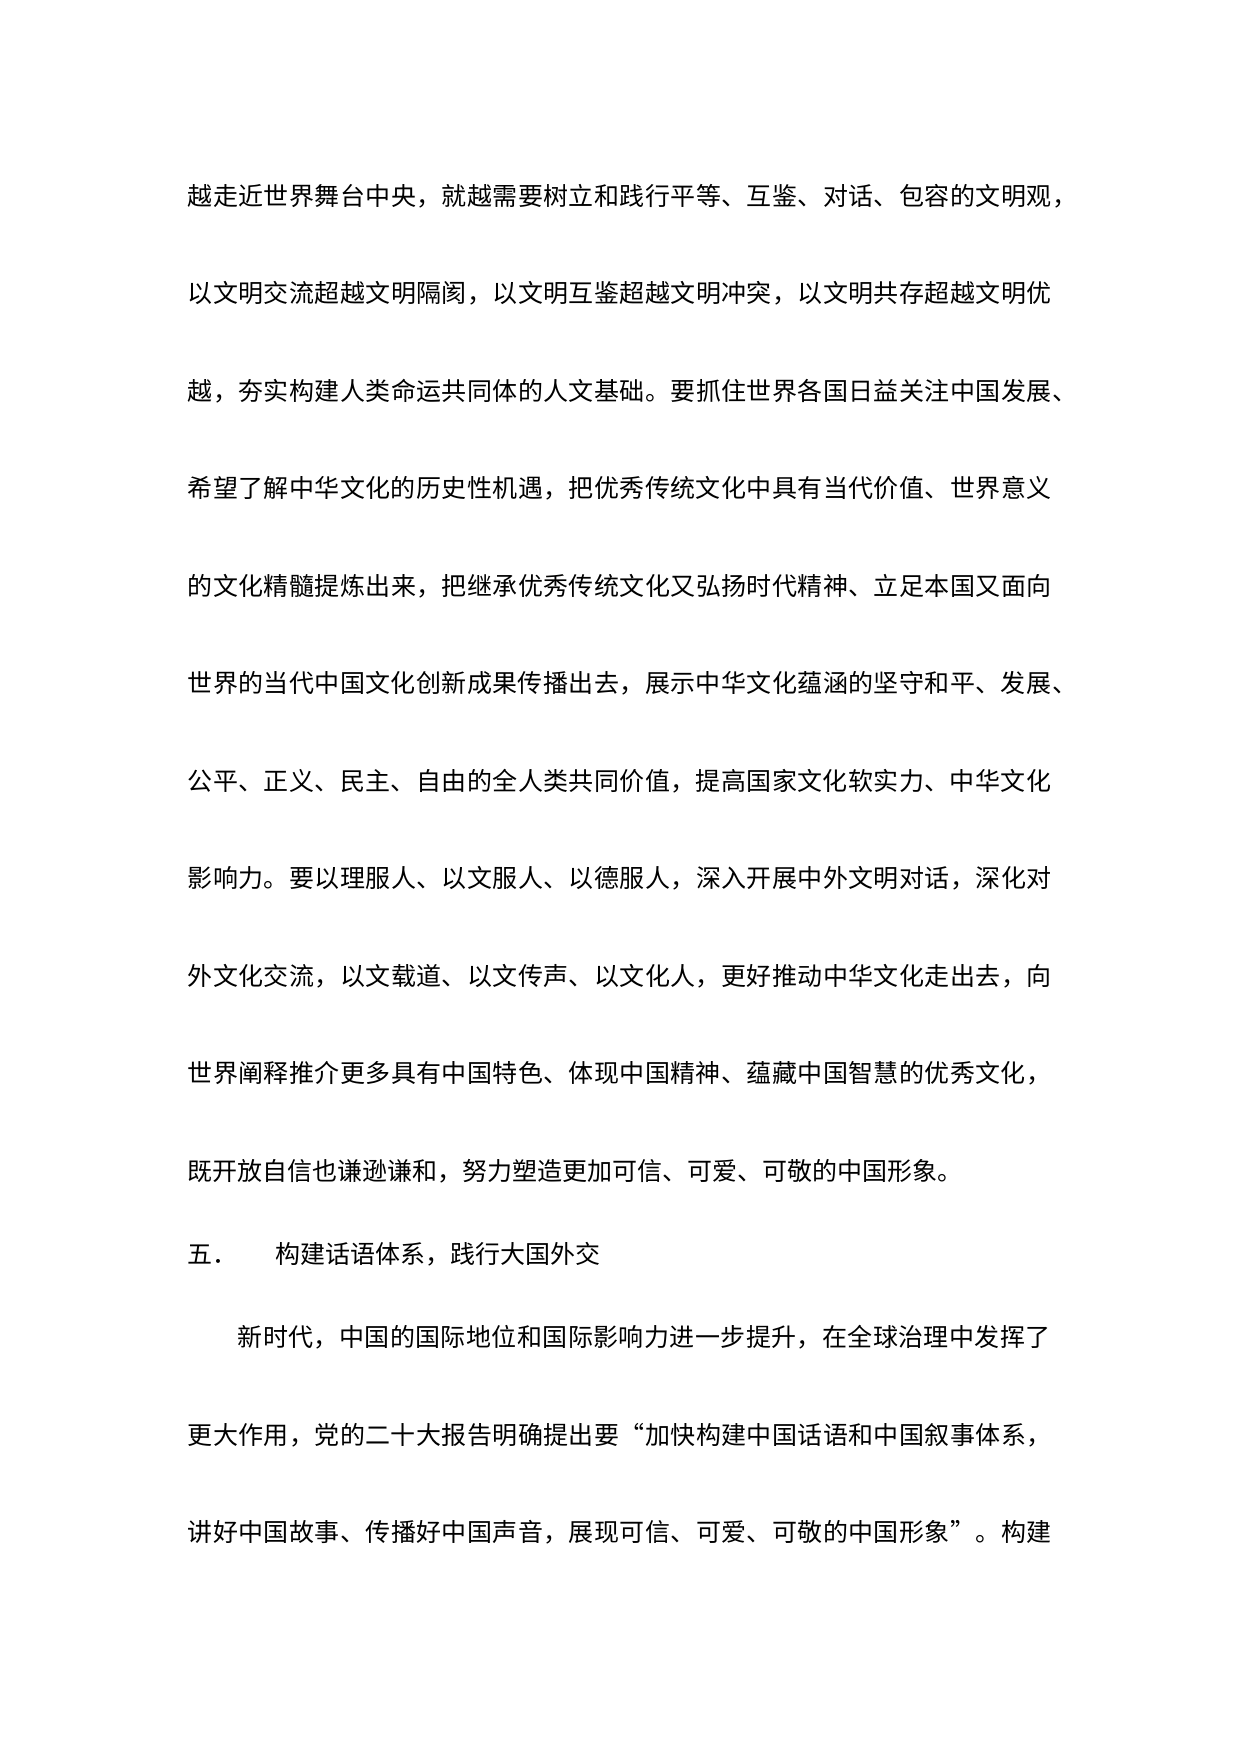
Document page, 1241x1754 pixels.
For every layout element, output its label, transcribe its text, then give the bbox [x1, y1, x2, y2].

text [187, 1303, 1053, 1563]
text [187, 162, 1053, 1202]
list 构建话语体系，践行大国外交 [187, 1220, 1053, 1285]
